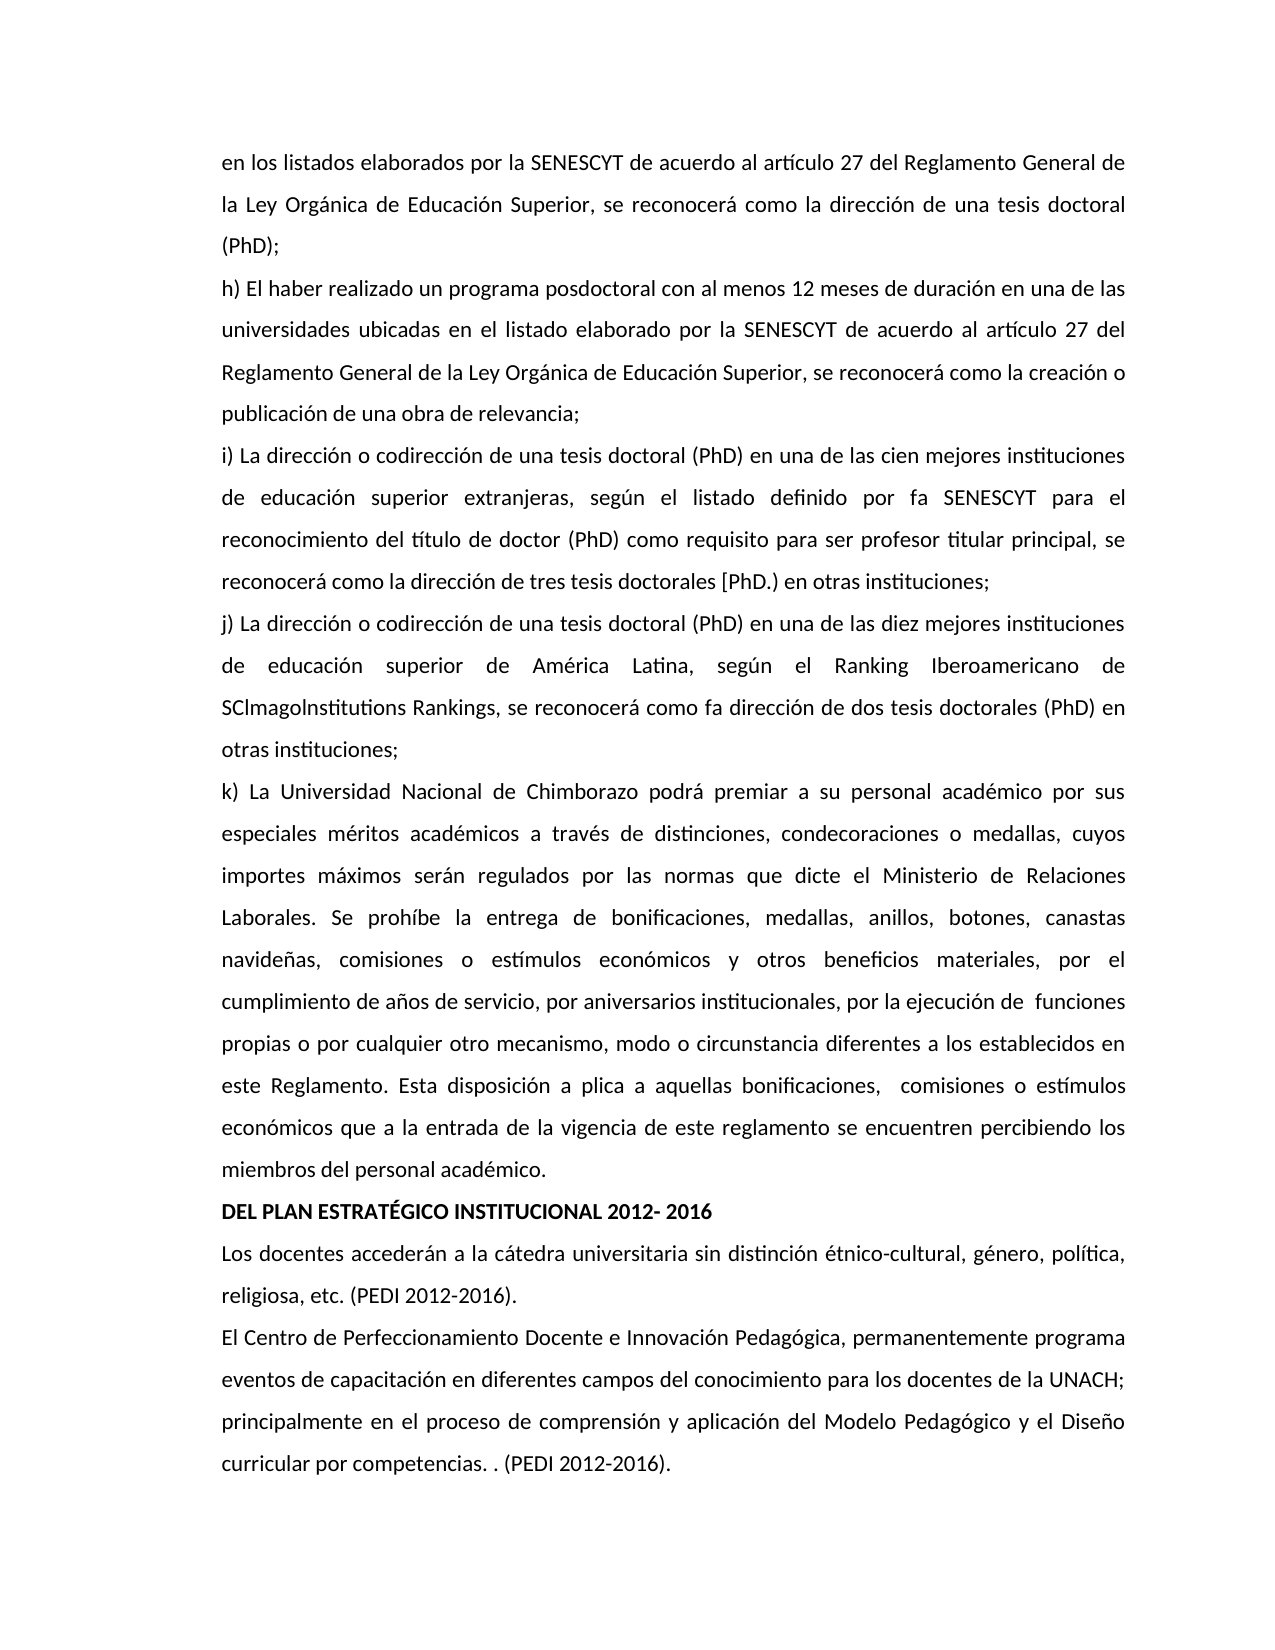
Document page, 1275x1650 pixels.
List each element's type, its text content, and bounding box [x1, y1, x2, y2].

text h) El haber realizado un programa posdoctoral con al menos 12 meses de duración en una de las universidades ubicadas en el listado elaborado por la SENESCYT de acuerdo al artículo 27 del Reglamento General de la Ley Orgánica de Educación Superior, se reconocerá como la creación o publicación de una obra de relevancia; [221, 274, 1127, 428]
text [221, 148, 1127, 260]
text Los docentes accederán a la cátedra universitaria sin distinción étnico-cultural, género, política, religiosa, etc. (PEDI 2012-2016). [221, 1239, 1127, 1309]
text k) La Universidad Nacional de Chimborazo podrá premiar a su personal académico por sus especiales méritos académicos a través de distinciones, condecoraciones o medallas, cuyos importes máximos serán regulados por las normas que dicte el Ministerio de Relaciones Laborales. Se prohíbe la entrega de bonificaciones, medallas, anillos, botones, canastas navideñas, comisiones o estímulos económicos y otros beneficios materiales, por el cumplimiento de años de servicio, por aniversarios institucionales, por la ejecución de funciones propias o por cualquier otro mecanismo, modo o circunstancia diferentes a los establecidos en este Reglamento. Esta disposición a plica a aquellas bonificaciones, comisiones o estímulos económicos que a la entrada de la vigencia de este reglamento se encuentren percibiendo los miembros del personal académico. [221, 777, 1127, 1183]
text El Centro de Perfeccionamiento Docente e Innovación Pedagógica, permanentemente programa eventos de capacitación en diferentes campos del conocimiento para los docentes de la UNACH; principalmente en el proceso de comprensión y aplicación del Modelo Pedagógico y el Diseño curricular por competencias. . (PEDI 2012-2016). [221, 1323, 1127, 1477]
text i) La dirección o codirección de una tesis doctoral (PhD) en una de las cien mejores instituciones de educación superior extranjeras, según el listado definido por fa SENESCYT para el reconocimiento del título de doctor (PhD) como requisito para ser profesor titular principal, se reconocerá como la dirección de tres tesis doctorales [PhD.) en otras instituciones; [221, 442, 1127, 596]
text j) La dirección o codirección de una tesis doctoral (PhD) en una de las diez mejores instituciones de educación superior de América Latina, según el Ranking Iberoamericano de SClmagolnstitutions Rankings, se reconocerá como fa dirección de dos tesis doctorales (PhD) en otras instituciones; [221, 609, 1127, 763]
text DEL PLAN ESTRATÉGICO INSTITUCIONAL 2012- 2016 [221, 1197, 1127, 1225]
